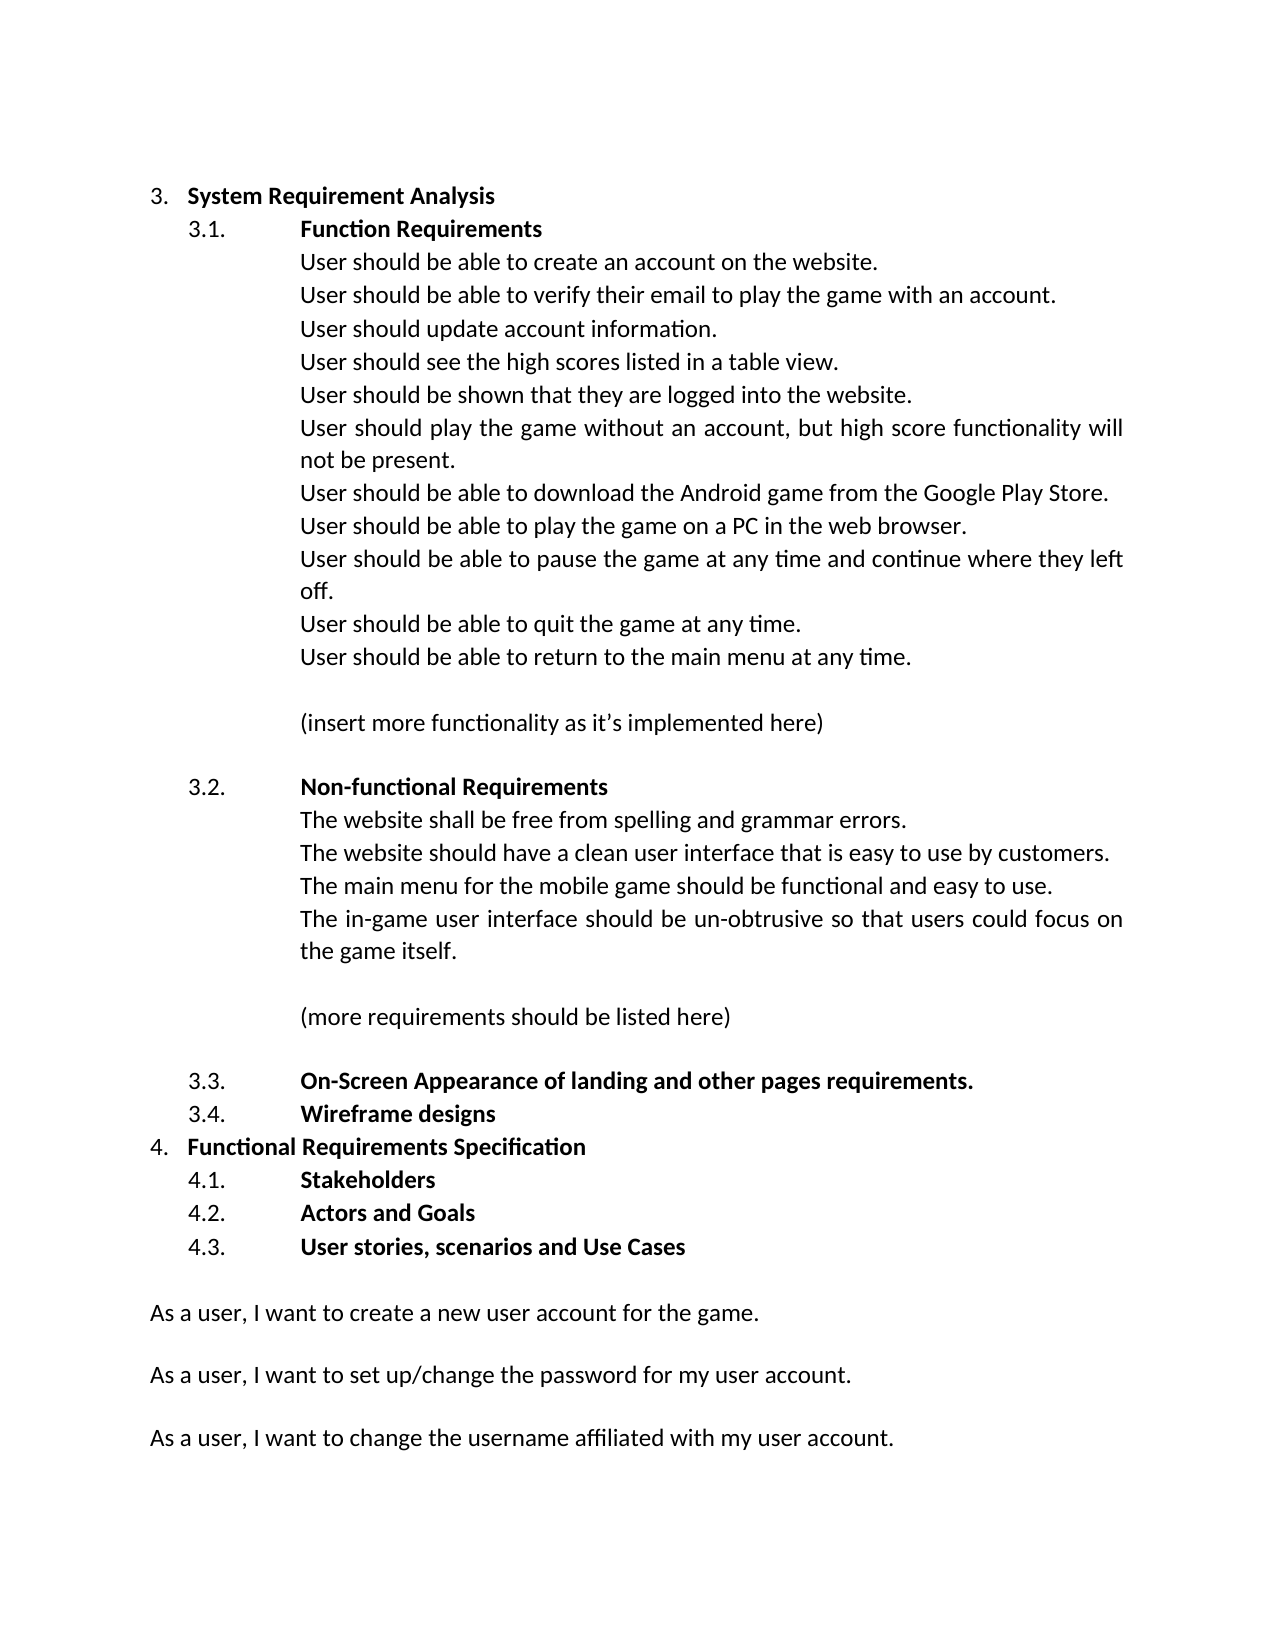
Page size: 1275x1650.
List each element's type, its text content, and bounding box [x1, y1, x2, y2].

list Actors and Goals [188, 1197, 1125, 1228]
text As a user, I want to set up/change the password for my user account. [150, 1359, 1125, 1390]
text User should be able to play the game on a PC in the web browser. [300, 510, 1125, 541]
text User should update account information. [300, 313, 1125, 343]
text User should be able to download the Android game from the Google Play Store. [300, 477, 1125, 507]
text The main menu for the mobile game should be functional and easy to use. [300, 870, 1125, 901]
text As a user, I want to create a new user account for the game. [150, 1297, 1125, 1327]
list Functional Requirements Specification [150, 1131, 1125, 1162]
text User should be able to create an account on the website. [300, 246, 1125, 277]
text (more requirements should be listed here) [300, 1001, 1125, 1032]
text User should be able to verify their email to play the game with an account. [300, 279, 1125, 310]
text User should see the high scores listed in a table view. [300, 346, 1125, 376]
list Stakeholders [188, 1164, 1125, 1195]
list User stories, scenarios and Use Cases [188, 1231, 1125, 1261]
text The website should have a clean user interface that is easy to use by customers. [300, 837, 1125, 868]
list Non-functional Requirements [188, 771, 1125, 801]
list System Requirement Analysis [150, 180, 1125, 211]
text The in-game user interface should be un-obtrusive so that users could focus on the game itself. [300, 903, 1125, 966]
list Function Requirements [188, 213, 1125, 244]
text User should be able to quit the game at any time. [300, 608, 1125, 638]
list On-Screen Appearance of landing and other pages requirements. [188, 1065, 1125, 1096]
list Wireframe designs [188, 1098, 1125, 1129]
text User should play the game without an account, but high score functionality will not be present. [300, 412, 1125, 474]
text User should be able to return to the main menu at any time. [300, 641, 1125, 672]
text As a user, I want to change the username affiliated with my user account. [150, 1422, 1125, 1452]
text (insert more functionality as it’s implemented here) [300, 707, 1125, 738]
text The website shall be free from spelling and grammar errors. [300, 804, 1125, 834]
text User should be shown that they are logged into the website. [300, 379, 1125, 409]
text User should be able to pause the game at any time and continue where they left off. [300, 543, 1125, 605]
